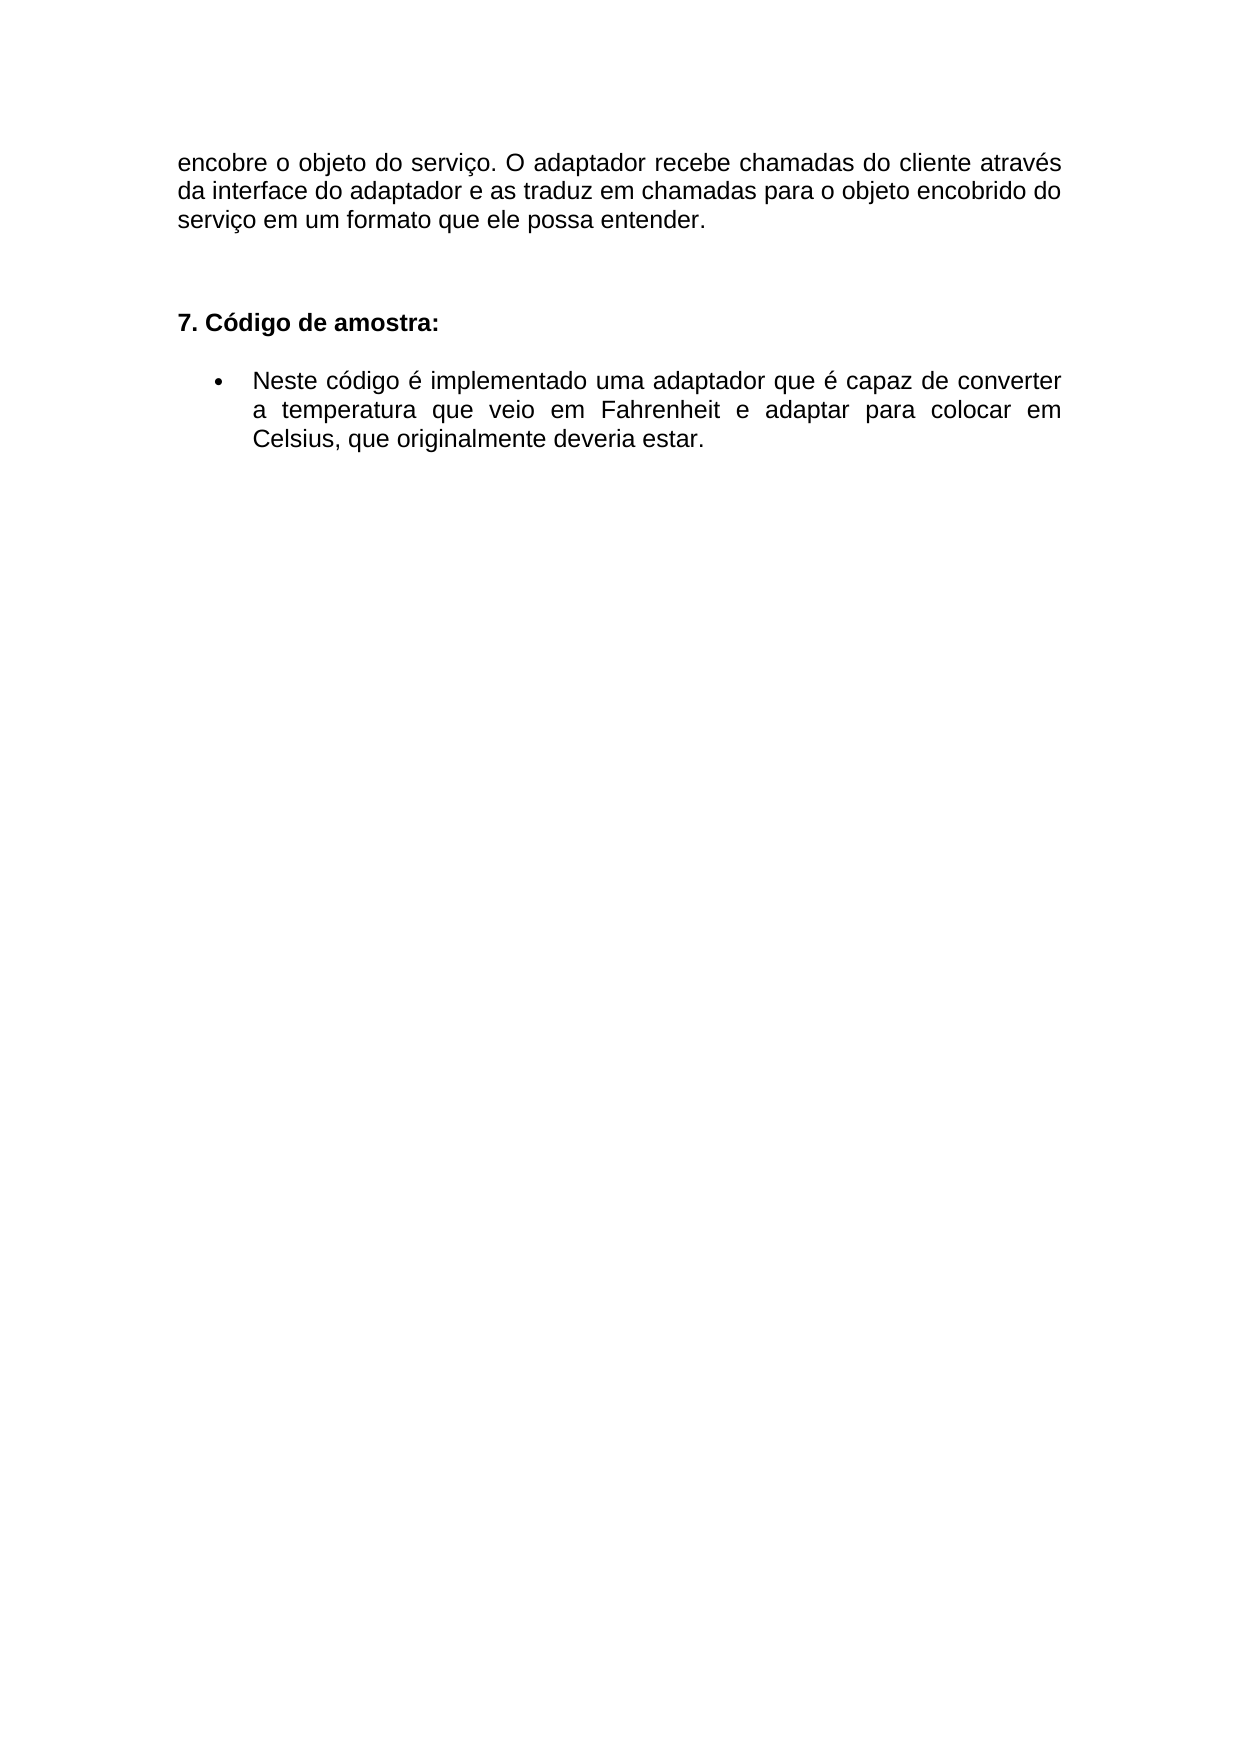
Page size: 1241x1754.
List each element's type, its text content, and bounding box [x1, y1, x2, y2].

text 7. Código de amostra: [177, 308, 1063, 337]
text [177, 148, 1063, 234]
list Neste código é implementado uma adaptador que é capaz de converter a temperatura que veio em Fahrenheit e adaptar para colocar em Celsius, que originalmente deveria estar. [215, 366, 1063, 453]
